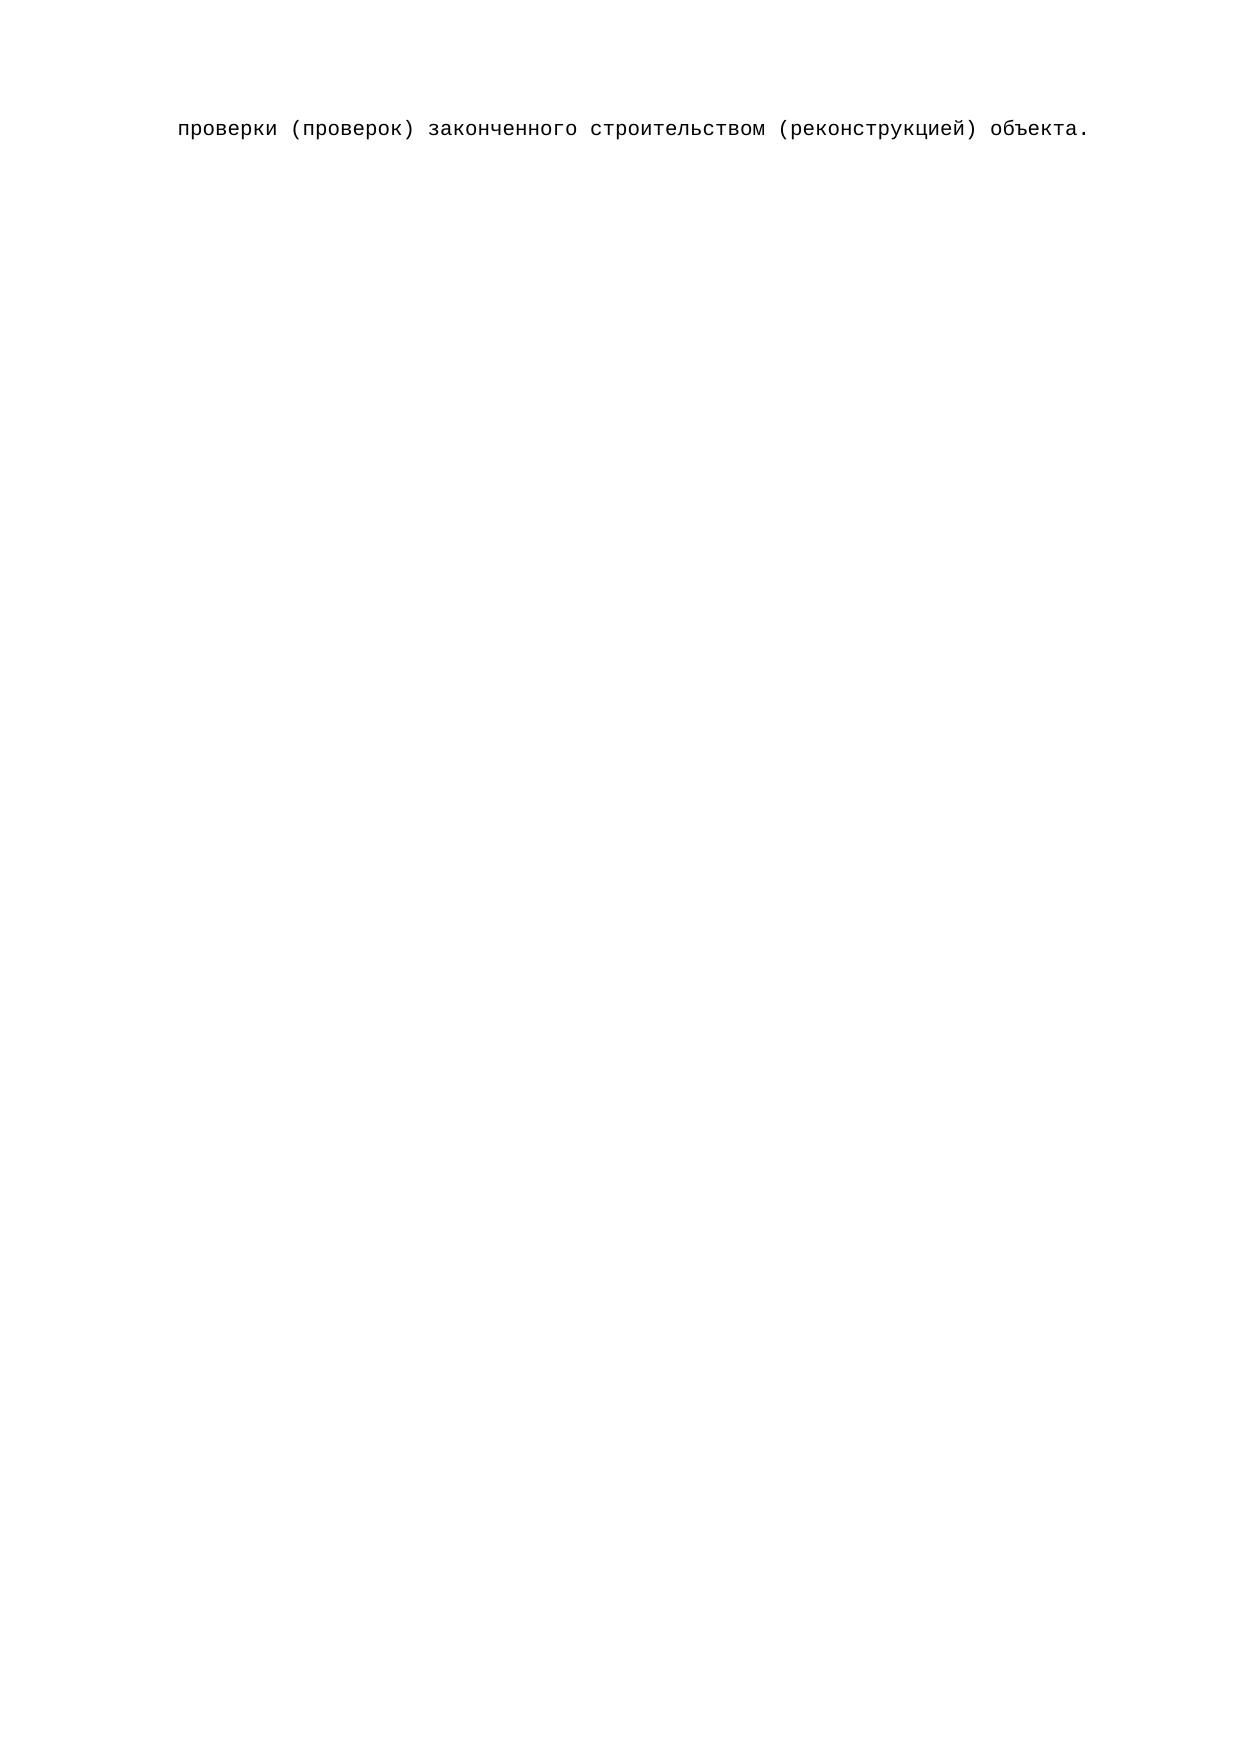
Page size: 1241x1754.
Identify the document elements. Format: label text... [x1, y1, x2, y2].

text проверки (проверок) законченного строительством (реконструкцией) объекта. [118, 118, 1181, 142]
